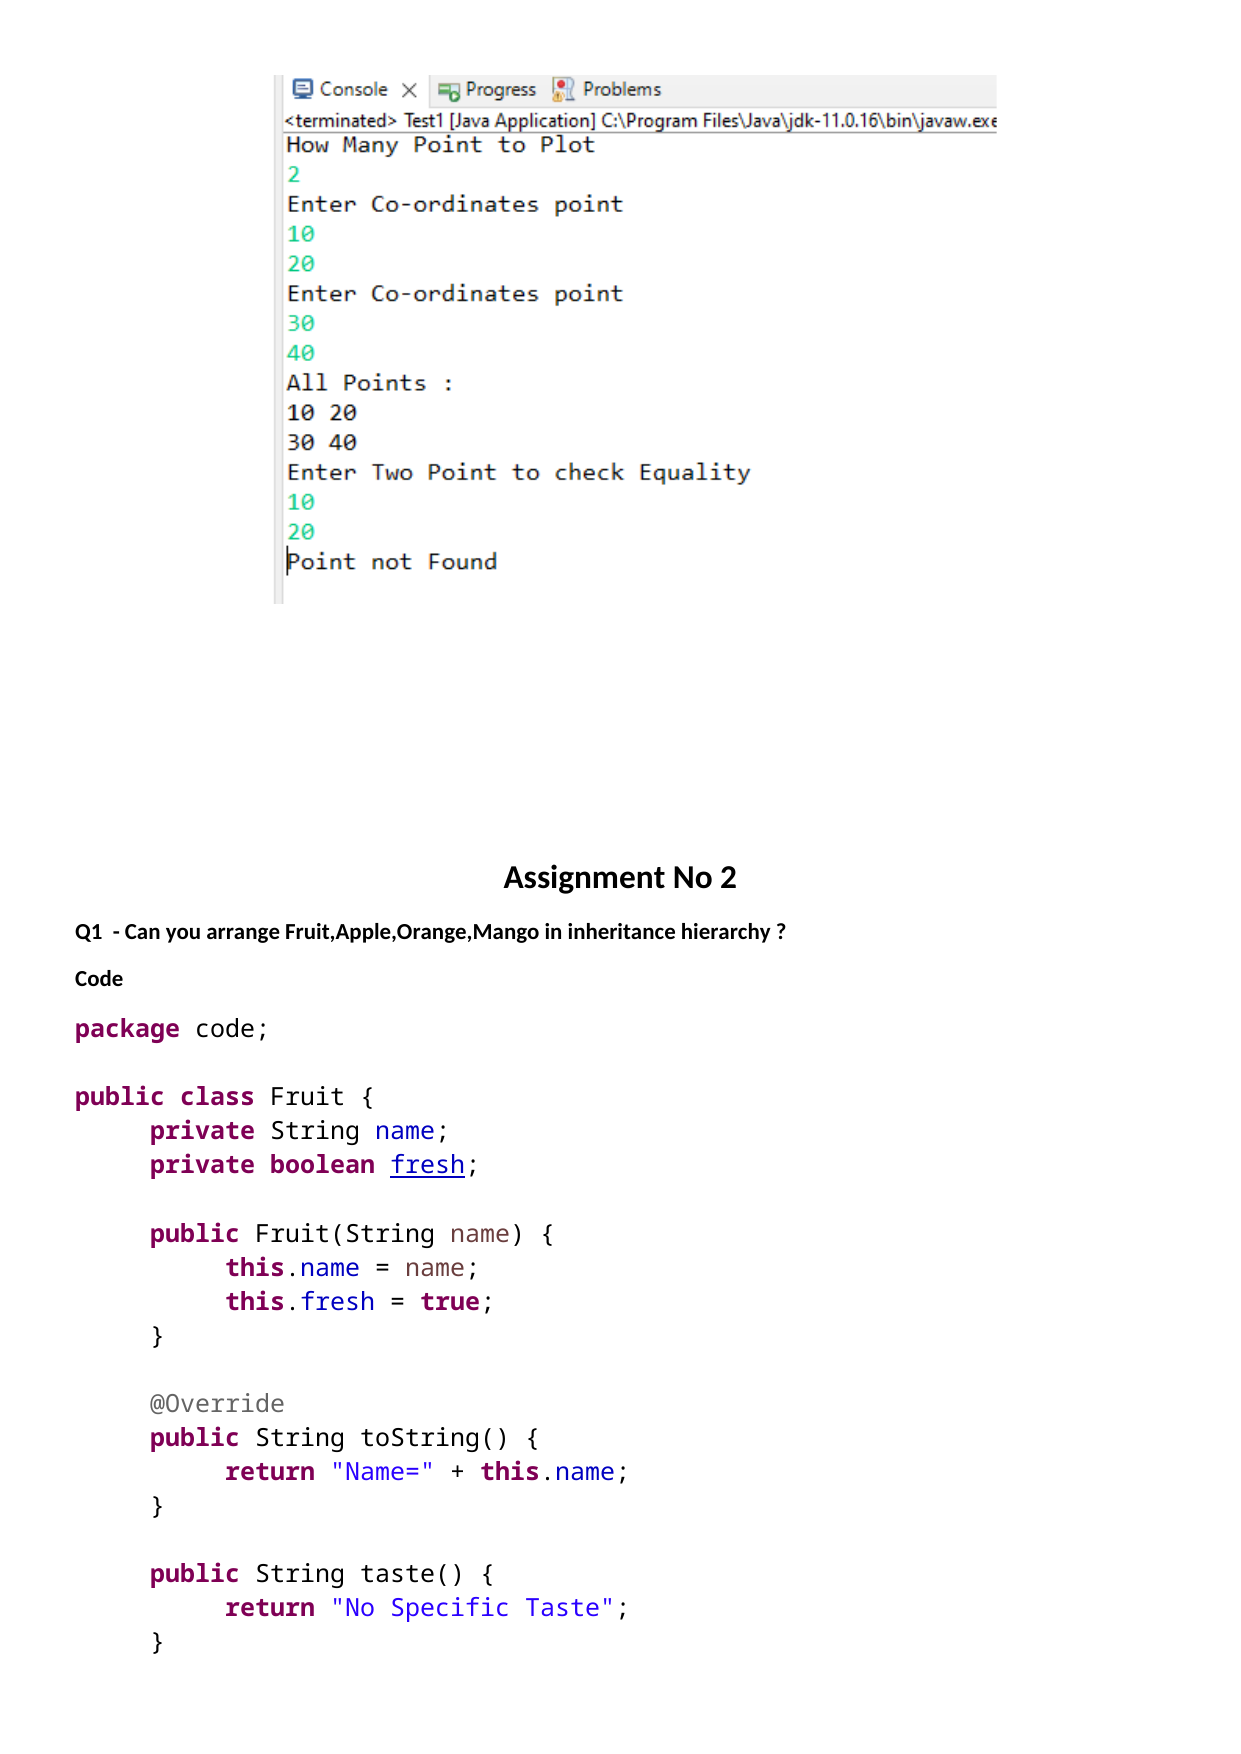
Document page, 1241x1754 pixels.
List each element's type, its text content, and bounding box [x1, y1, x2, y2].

text private boolean fresh; [75, 1147, 1165, 1181]
text public Fruit(String name) { [75, 1215, 1165, 1249]
text private String name; [75, 1113, 1165, 1147]
text Assignment No 2 [75, 856, 1165, 897]
text this.fresh = true; [75, 1283, 1165, 1317]
text Q1 - Can you arrange Fruit,Apple,Orange,Mango in inheritance hierarchy ? [75, 917, 1165, 945]
text return "Name=" + this.name; [75, 1454, 1165, 1488]
text } [75, 1488, 1165, 1522]
text } [75, 1317, 1165, 1351]
text } [75, 1624, 1165, 1658]
text this.name = name; [75, 1249, 1165, 1283]
text @Override [75, 1386, 1165, 1419]
text public class Fruit { [75, 1079, 1165, 1113]
text public String taste() { [75, 1556, 1165, 1590]
text Code [75, 964, 1165, 992]
text return "No Specific Taste"; [75, 1590, 1165, 1624]
text package code; [75, 1011, 1165, 1045]
text public String toString() { [75, 1419, 1165, 1454]
picture [243, 75, 997, 604]
